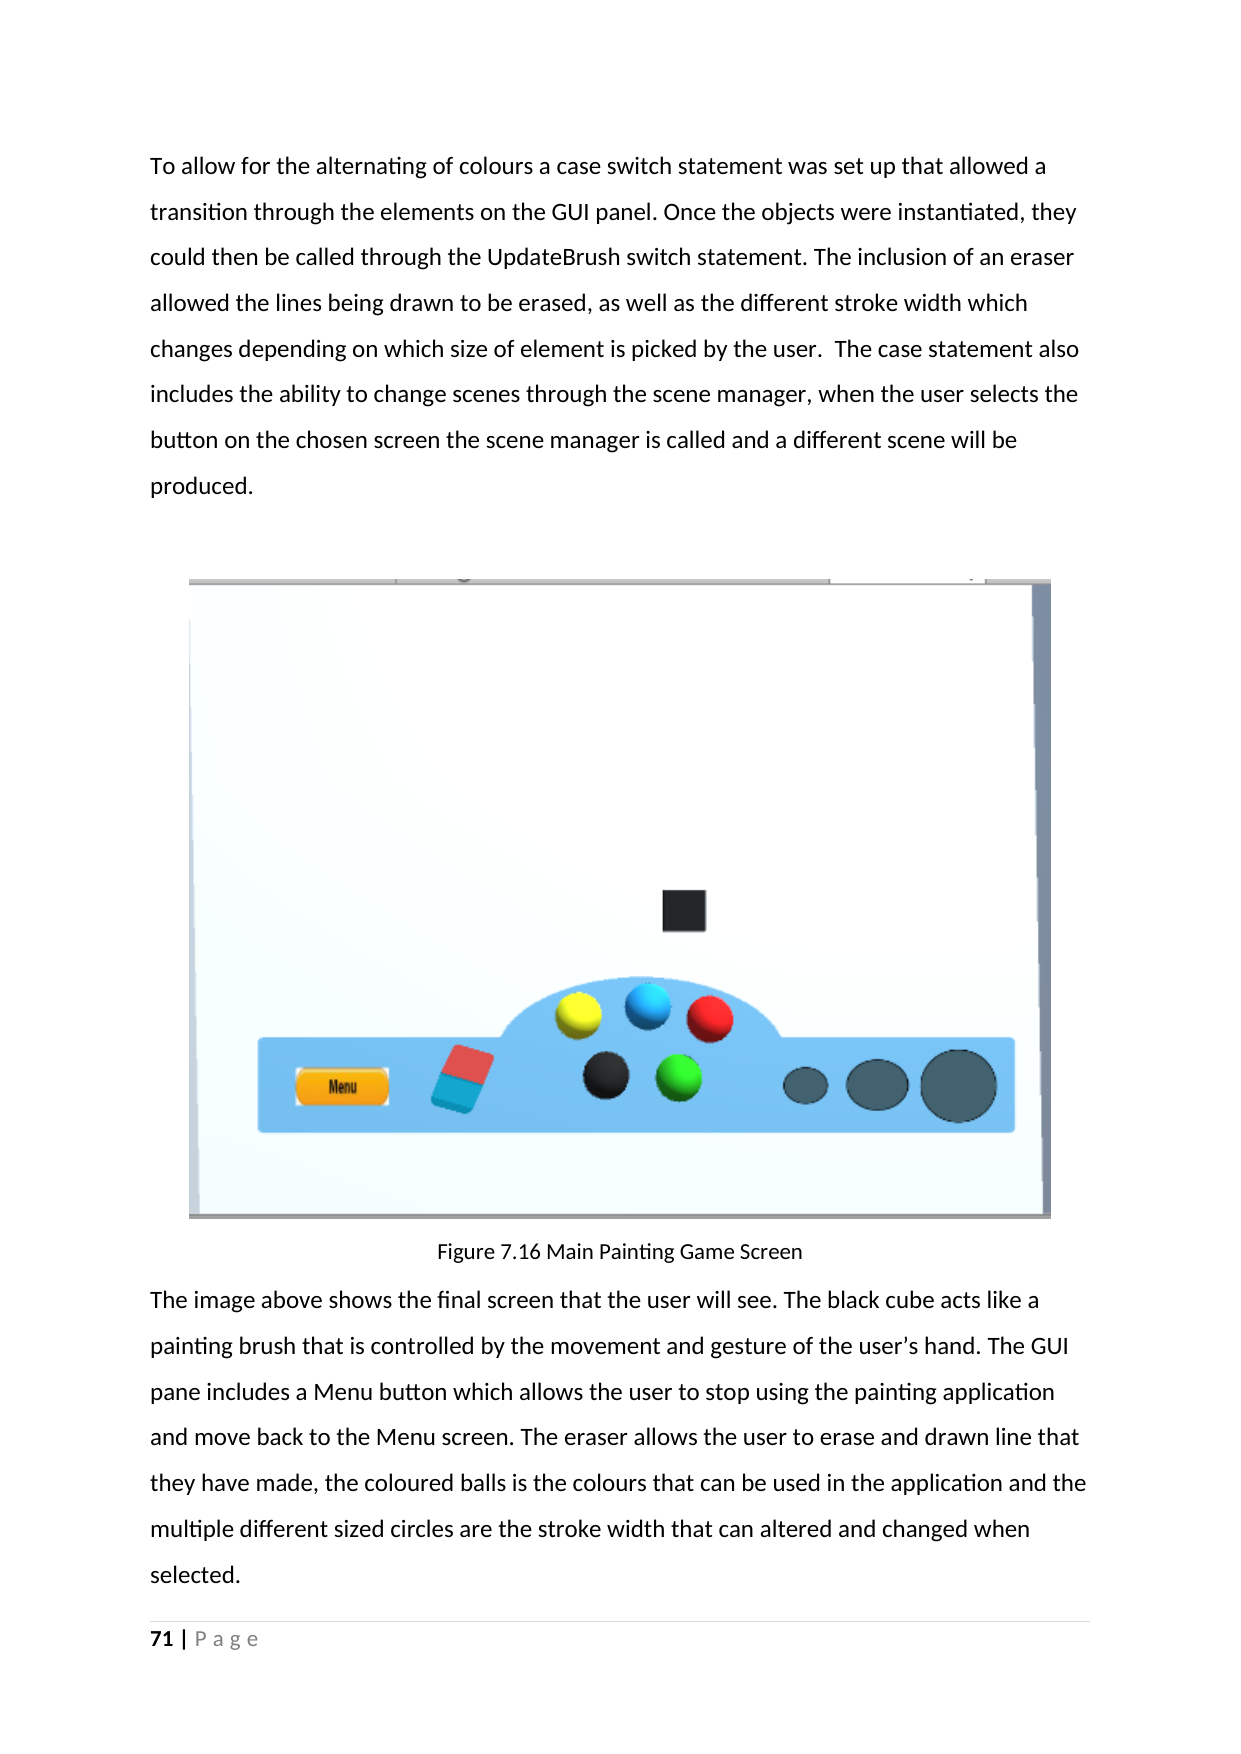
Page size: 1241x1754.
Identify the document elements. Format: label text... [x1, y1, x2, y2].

text Figure 7.16 Main Painting Game Screen [150, 1237, 1090, 1266]
picture [189, 579, 1051, 1219]
text To allow for the alternating of colours a case switch statement was set up that allowed a transition through the elements on the GUI panel. Once the objects were instantiated, they could then be called through the UpdateBrush switch statement. The inclusion of an eraser allowed the lines being drawn to be erased, as well as the different stroke width which changes depending on which size of element is picked by the user. The case statement also includes the ability to change scenes through the scene manager, when the user selects the button on the chosen screen the scene manager is called and a different scene will be produced. [150, 150, 1090, 501]
text The image above shows the final screen that the user will see. The black cube acts like a painting brush that is controlled by the movement and gesture of the user’s hand. The GUI pane includes a Menu button which allows the user to stop using the painting application and move back to the Menu screen. The eraser allows the user to erase and drawn line that they have made, the coloured balls is the colours that can be used in the application and the multiple different sized circles are the stroke width that can altered and changed when selected. [150, 1284, 1090, 1589]
